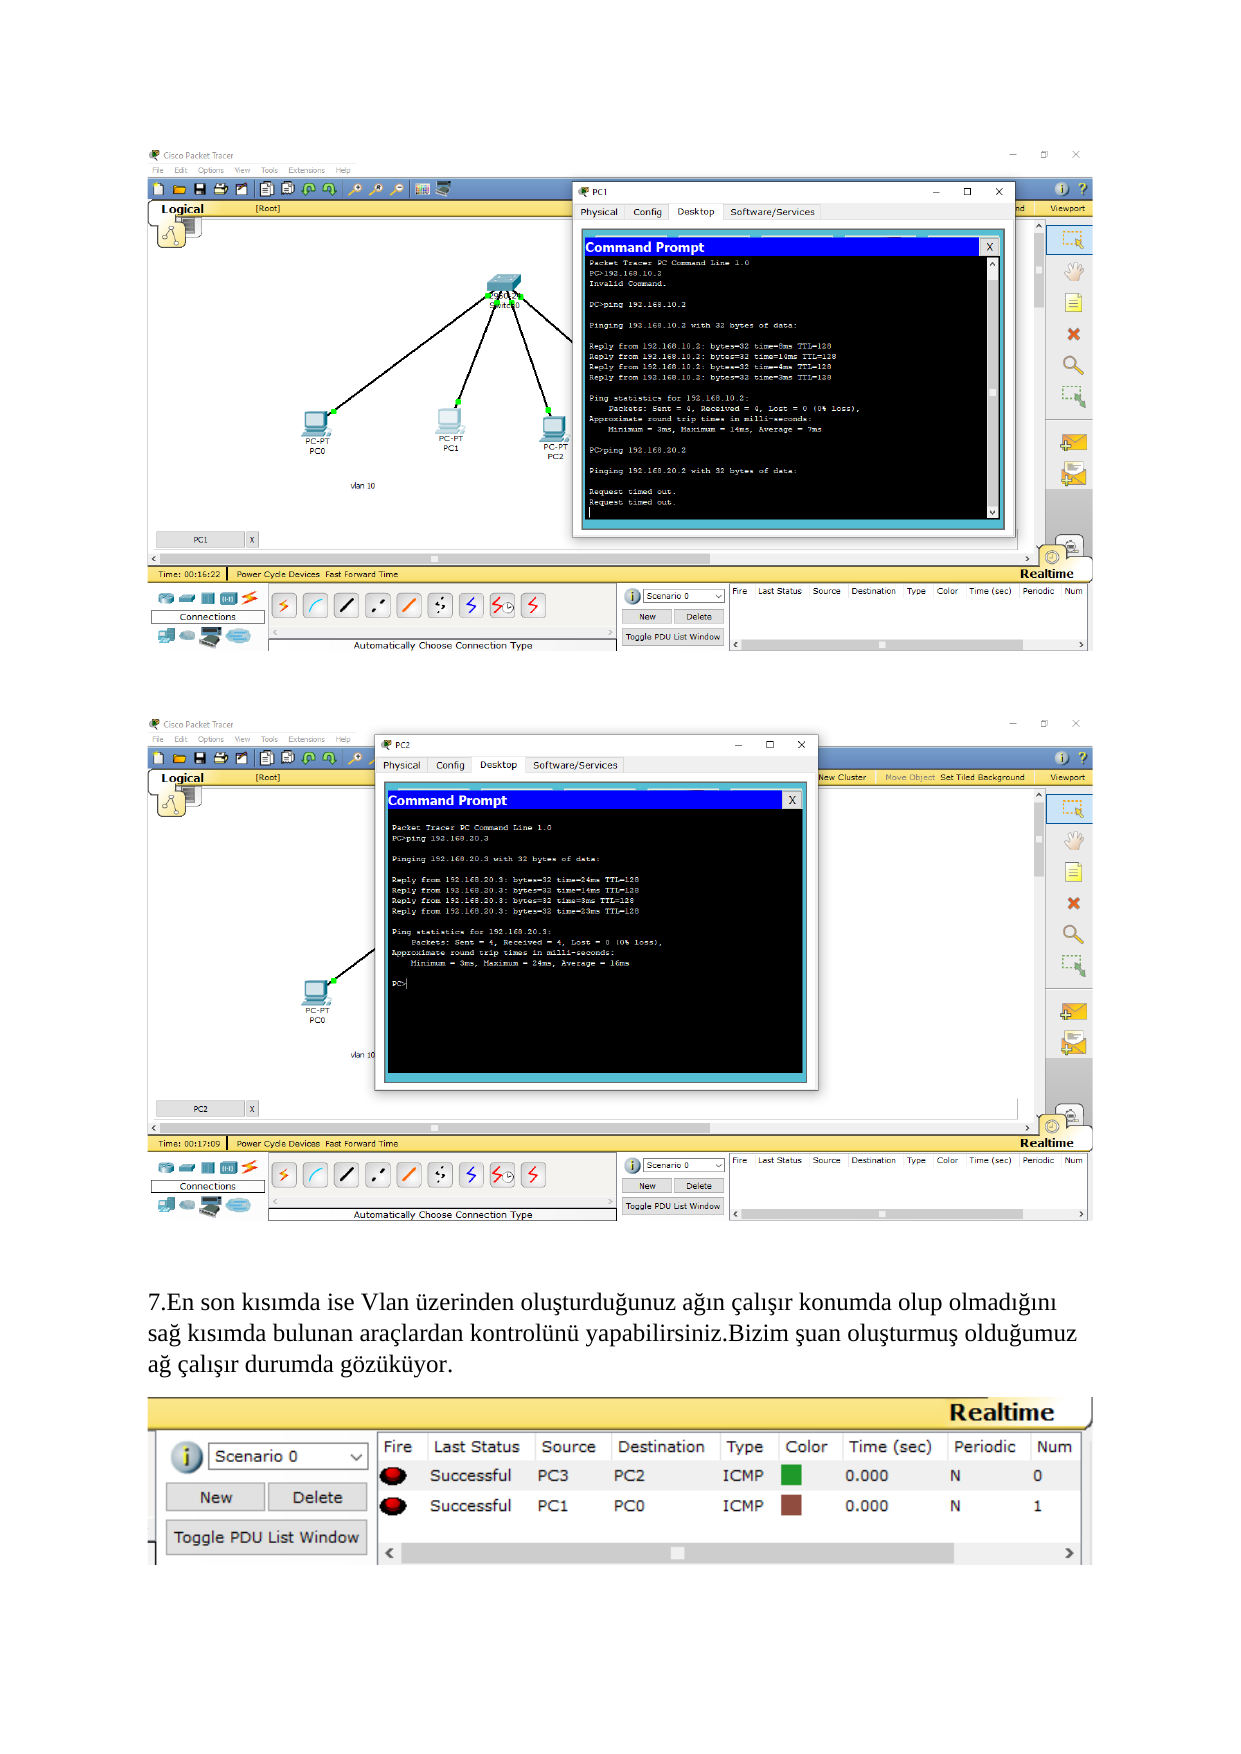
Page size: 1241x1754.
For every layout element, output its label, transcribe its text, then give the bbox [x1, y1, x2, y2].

picture [147, 147, 1093, 651]
text 7.En son kısımda ise Vlan üzerinden oluşturduğunuz ağın çalışır konumda olup olmadığını sağ kısımda bulunan araçlardan kontrolünü yapabilirsiniz.Bizim şuan oluşturmuş olduğumuz ağ çalışır durumda gözüküyor. [148, 1287, 1093, 1378]
picture [147, 717, 1093, 1221]
picture [147, 1397, 1093, 1565]
